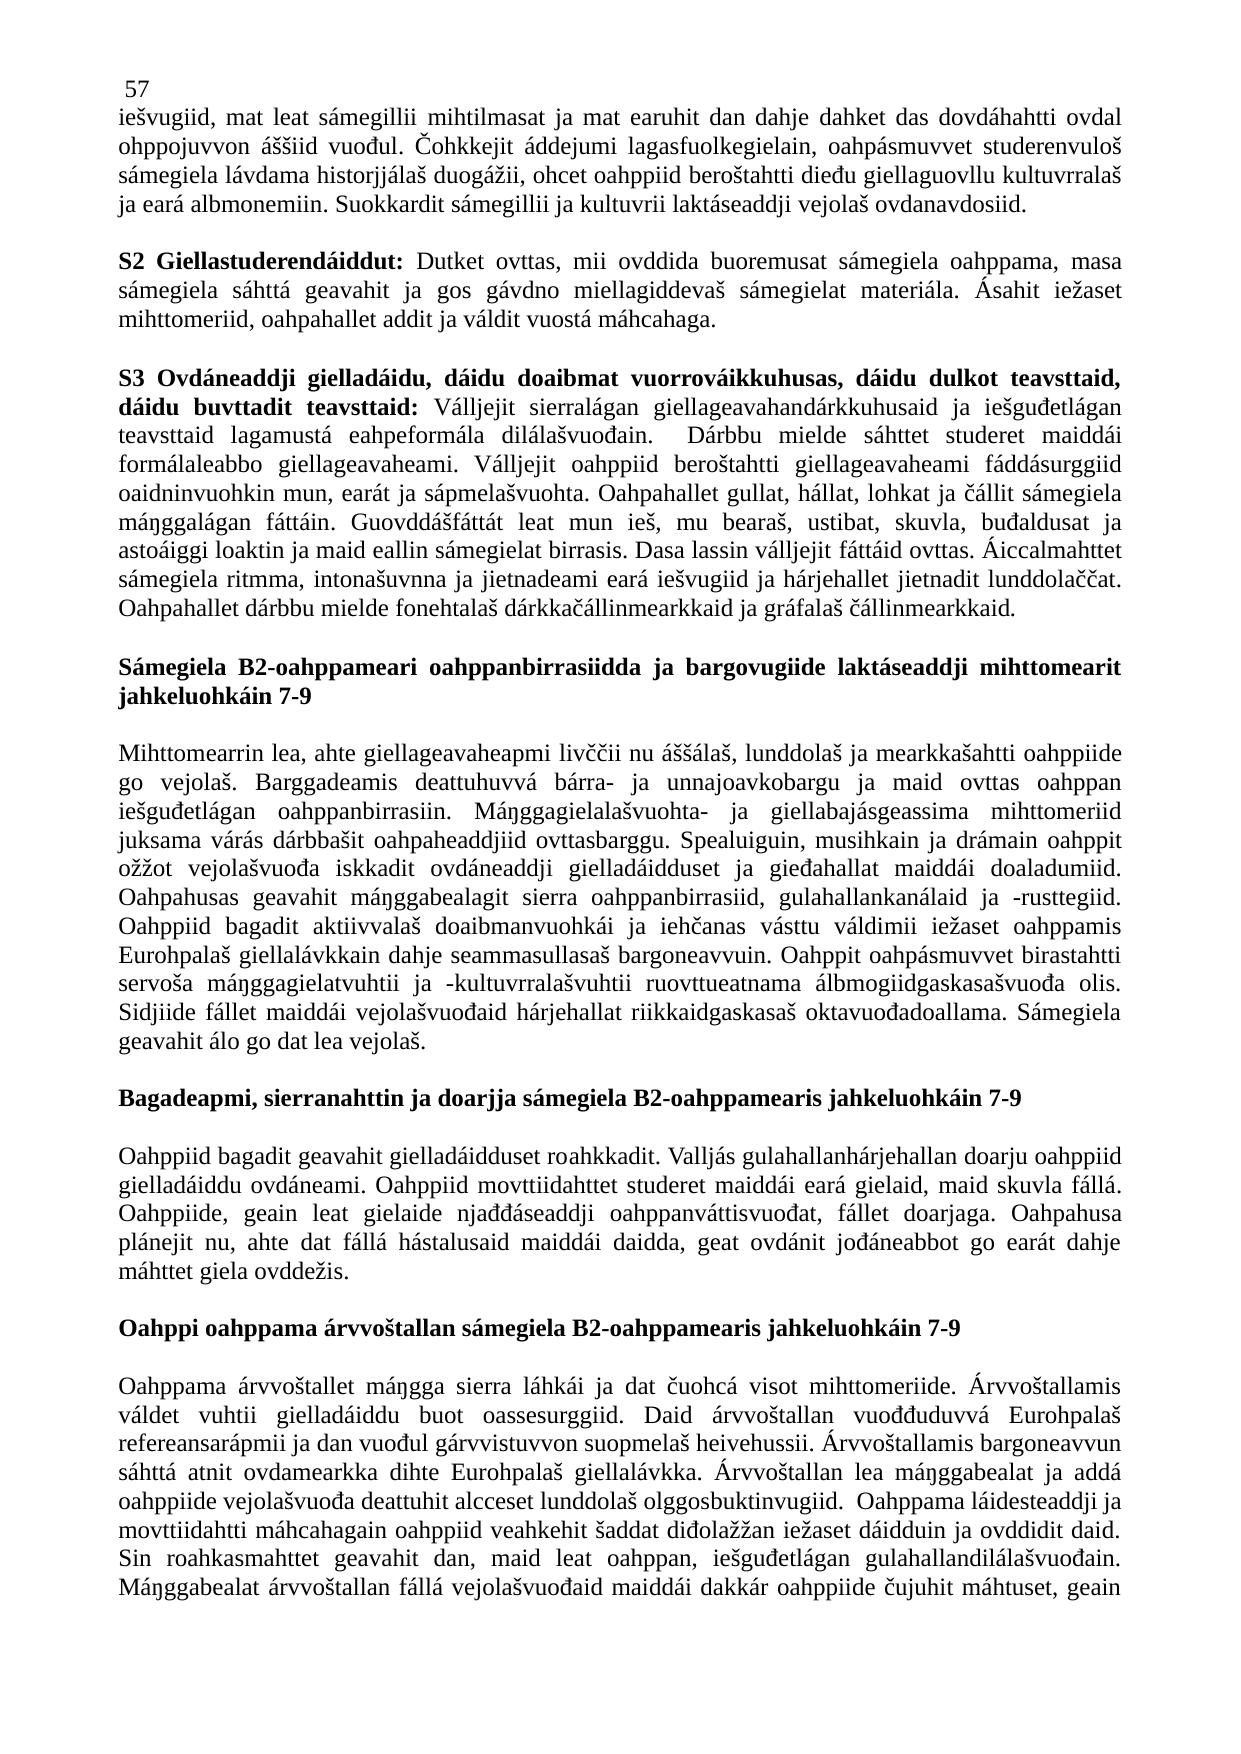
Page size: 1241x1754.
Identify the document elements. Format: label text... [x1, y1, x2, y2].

text Sámegiela B2-oahppameari oahppanbirrasiidda ja bargovugiide laktáseaddji mihttomearit jahkeluohkáin 7-9 [118, 652, 1122, 710]
text Bagadeapmi, sierranahttin ja doarjja sámegiela B2-oahppamearis jahkeluohkáin 7-9 [118, 1083, 1122, 1112]
text S3 Ovdáneaddji gielladáidu, dáidu doaibmat vuorrováikkuhusas, dáidu dulkot teavsttaid, dáidu buvttadit teavsttaid: Válljejit sierralágan giellageavahandárkkuhusaid ja iešguđetlágan teavsttaid lagamustá eahpeformála dilálašvuođain. Dárbbu mielde sáhttet studeret maiddái formálaleabbo giellageavaheami. Válljejit oahppiid beroštahtti giellageavaheami fáddásurggiid oaidninvuohkin mun, earát ja sápmelašvuohta. Oahpahallet gullat, hállat, lohkat ja čállit sámegiela máŋggalágan fáttáin. Guovddášfáttát leat mun ieš, mu bearaš, ustibat, skuvla, buđaldusat ja astoáiggi loaktin ja maid eallin sámegielat birrasis. Dasa lassin válljejit fáttáid ovttas. Áiccalmahttet sámegiela ritmma, intonašuvnna ja jietnadeami eará iešvugiid ja hárjehallet jietnadit lunddolaččat. Oahpahallet dárbbu mielde fonehtalaš dárkkačállinmearkkaid ja gráfalaš čállinmearkkaid. [118, 363, 1122, 622]
text Oahppiid bagadit geavahit gielladáidduset roahkkadit. Valljás gulahallanhárjehallan doarju oahppiid gielladáiddu ovdáneami. Oahppiid movttiidahttet studeret maiddái eará gielaid, maid skuvla fállá. Oahppiide, geain leat gielaide njađđáseaddji oahppanváttisvuođat, fállet doarjaga. Oahpahusa plánejit nu, ahte dat fállá hástalusaid maiddái daidda, geat ovdánit jođáneabbot go earát dahje máhttet giela ovddežis. [118, 1141, 1122, 1285]
text Oahppi oahppama árvvoštallan sámegiela B2-oahppamearis jahkeluohkáin 7-9 [118, 1313, 1122, 1342]
text Mihttomearrin lea, ahte giellageavaheapmi livččii nu áššálaš, lunddolaš ja mearkkašahtti oahppiide go vejolaš. Barggadeamis deattuhuvvá bárra- ja unnajoavkobargu ja maid ovttas oahppan iešguđetlágan oahppanbirrasiin. Máŋggagielalašvuohta- ja giellabajásgeassima mihttomeriid juksama várás dárbbašit oahpaheaddjiid ovttasbarggu. Spealuiguin, musihkain ja drámain oahppit ožžot vejolašvuođa iskkadit ovdáneaddji gielladáidduset ja gieđahallat maiddái doaladumiid. Oahpahusas geavahit máŋggabealagit sierra oahppanbirrasiid, gulahallankanálaid ja -rusttegiid. Oahppiid bagadit aktiivvalaš doaibmanvuohkái ja iehčanas vásttu váldimii iežaset oahppamis Eurohpalaš giellalávkkain dahje seammasullasaš bargoneavvuin. Oahppit oahpásmuvvet birastahtti servoša máŋggagielatvuhtii ja -kultuvrralašvuhtii ruovttueatnama álbmogiidgaskasašvuođa olis. Sidjiide fállet maiddái vejolašvuođaid hárjehallat riikkaidgaskasaš oktavuođadoallama. Sámegiela geavahit álo go dat lea vejolaš. [118, 738, 1122, 1055]
text S2 Giellastuderendáiddut: Dutket ovttas, mii ovddida buoremusat sámegiela oahppama, masa sámegiela sáhttá geavahit ja gos gávdno miellagiddevaš sámegielat materiála. Ásahit iežaset mihttomeriid, oahpahallet addit ja váldit vuostá máhcahaga. [118, 246, 1122, 332]
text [118, 102, 1122, 217]
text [118, 1371, 1122, 1601]
